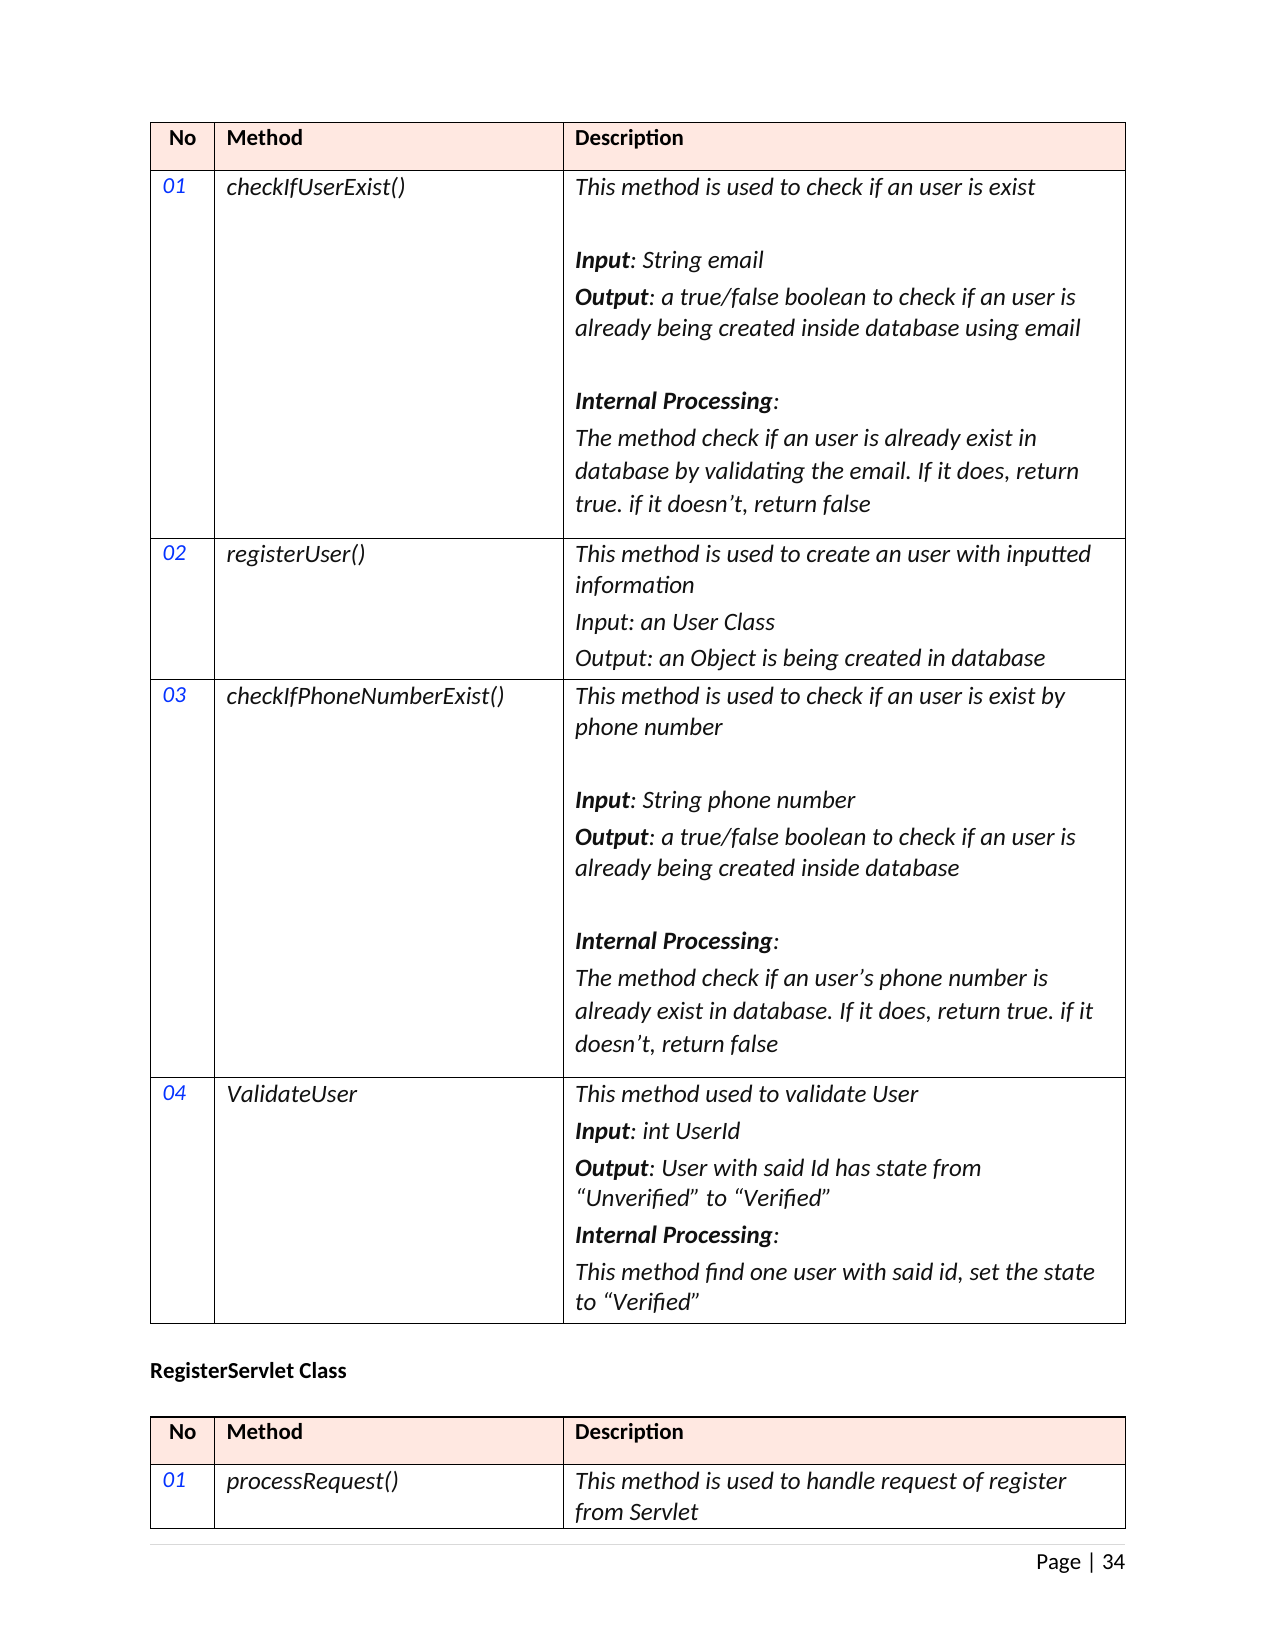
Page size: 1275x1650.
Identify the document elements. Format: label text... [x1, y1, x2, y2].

text RegisterServlet Class [150, 1356, 1125, 1384]
